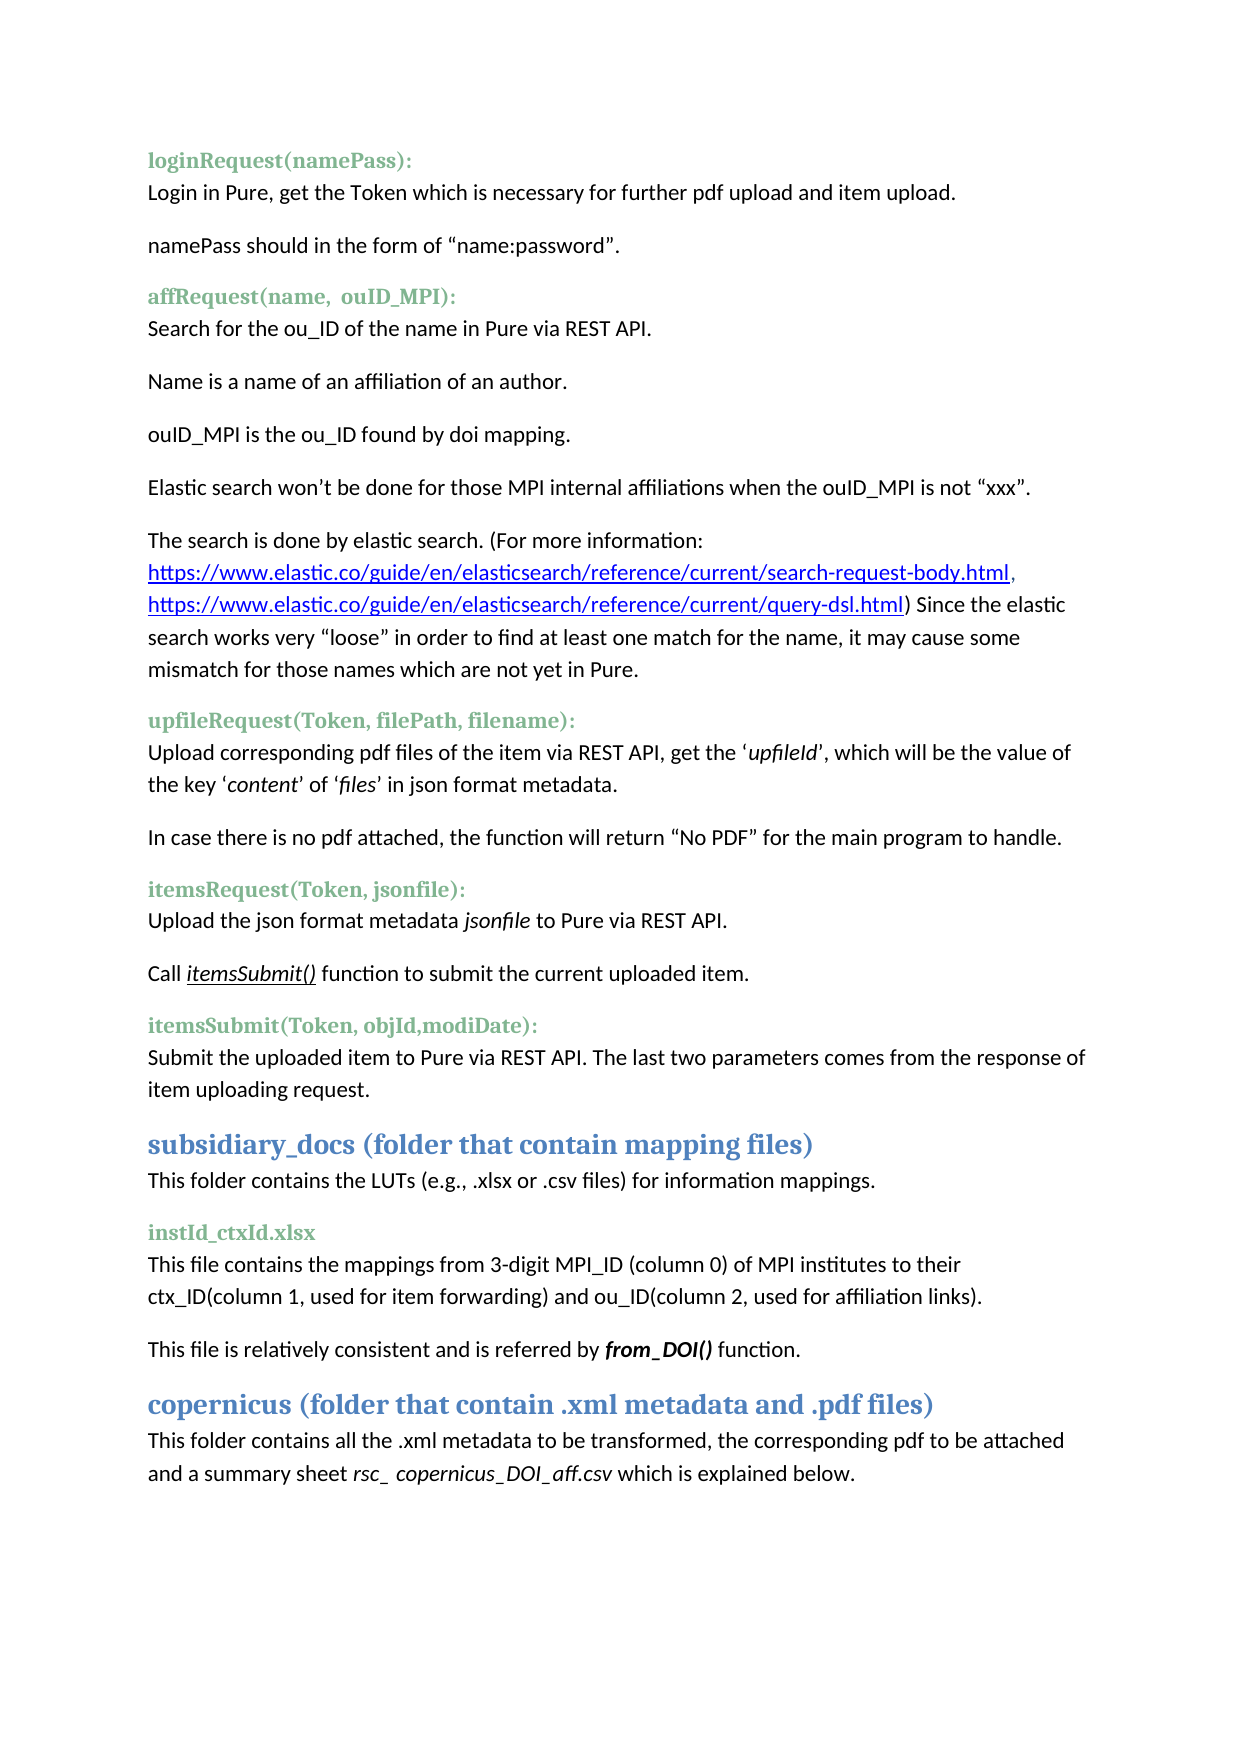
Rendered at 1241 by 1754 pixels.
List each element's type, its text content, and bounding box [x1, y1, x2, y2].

text Upload corresponding pdf files of the item via REST API, get the ‘upfileId’, which will be the value of the key ‘content’ of ‘files’ in json format metadata. [148, 738, 1093, 798]
text Elastic search won’t be done for those MPI internal affiliations when the ouID_MPI is not “xxx”. [148, 473, 1093, 501]
subtitle copernicus (folder that contain .xml metadata and .pdf files) [148, 1388, 1093, 1422]
text Search for the ou_ID of the name in Pure via REST API. [148, 314, 1093, 342]
text Login in Pure, get the Token which is necessary for further pdf upload and item upload. [148, 178, 1093, 206]
text This folder contains the LUTs (e.g., .xlsx or .csv files) for information mappings. [148, 1167, 1093, 1194]
text Upload the json format metadata jsonfile to Pure via REST API. [148, 907, 1093, 934]
subtitle subsidiary_docs (folder that contain mapping files) [148, 1128, 1093, 1162]
subtitle itemsSubmit(Token, objId,modiDate): [148, 1013, 1093, 1039]
text Name is a name of an affiliation of an author. [148, 367, 1093, 395]
text namePass should in the form of “name:password”. [148, 231, 1093, 259]
subtitle itemsRequest(Token, jsonfile): [148, 876, 1093, 903]
subtitle instId_ctxId.xlsx [148, 1219, 1093, 1246]
text This file contains the mappings from 3-digit MPI_ID (column 0) of MPI institutes to their ctx_ID(column 1, used for item forwarding) and ou_ID(column 2, used for affiliation links). [148, 1250, 1093, 1310]
text The search is done by elastic search. (For more information: https://www.elastic.co/guide/en/elasticsearch/reference/current/search-request-body.html, https://www.elastic.co/guide/en/elasticsearch/reference/current/query-dsl.html) Since the elastic search works very “loose” in order to find at least one match for the name, it may cause some mismatch for those names which are not yet in Pure. [148, 526, 1093, 683]
text ouID_MPI is the ou_ID found by doi mapping. [148, 420, 1093, 448]
text This folder contains all the .xml metadata to be transformed, the corresponding pdf to be attached and a summary sheet rsc_ copernicus_DOI_aff.csv which is explained below. [148, 1427, 1093, 1487]
subtitle upfileRequest(Token, filePath, filename): [148, 708, 1093, 734]
text Call itemsSubmit() function to submit the current uploaded item. [148, 959, 1093, 988]
text This file is relatively consistent and is referred by from_DOI() function. [148, 1335, 1093, 1363]
text In case there is no pdf attached, the function will return “No PDF” for the main program to handle. [148, 823, 1093, 851]
subtitle affRequest(name, ouID_MPI): [148, 284, 1093, 310]
subtitle loginRequest(namePass): [148, 148, 1093, 174]
text Submit the uploaded item to Pure via REST API. The last two parameters comes from the response of item uploading request. [148, 1043, 1093, 1103]
